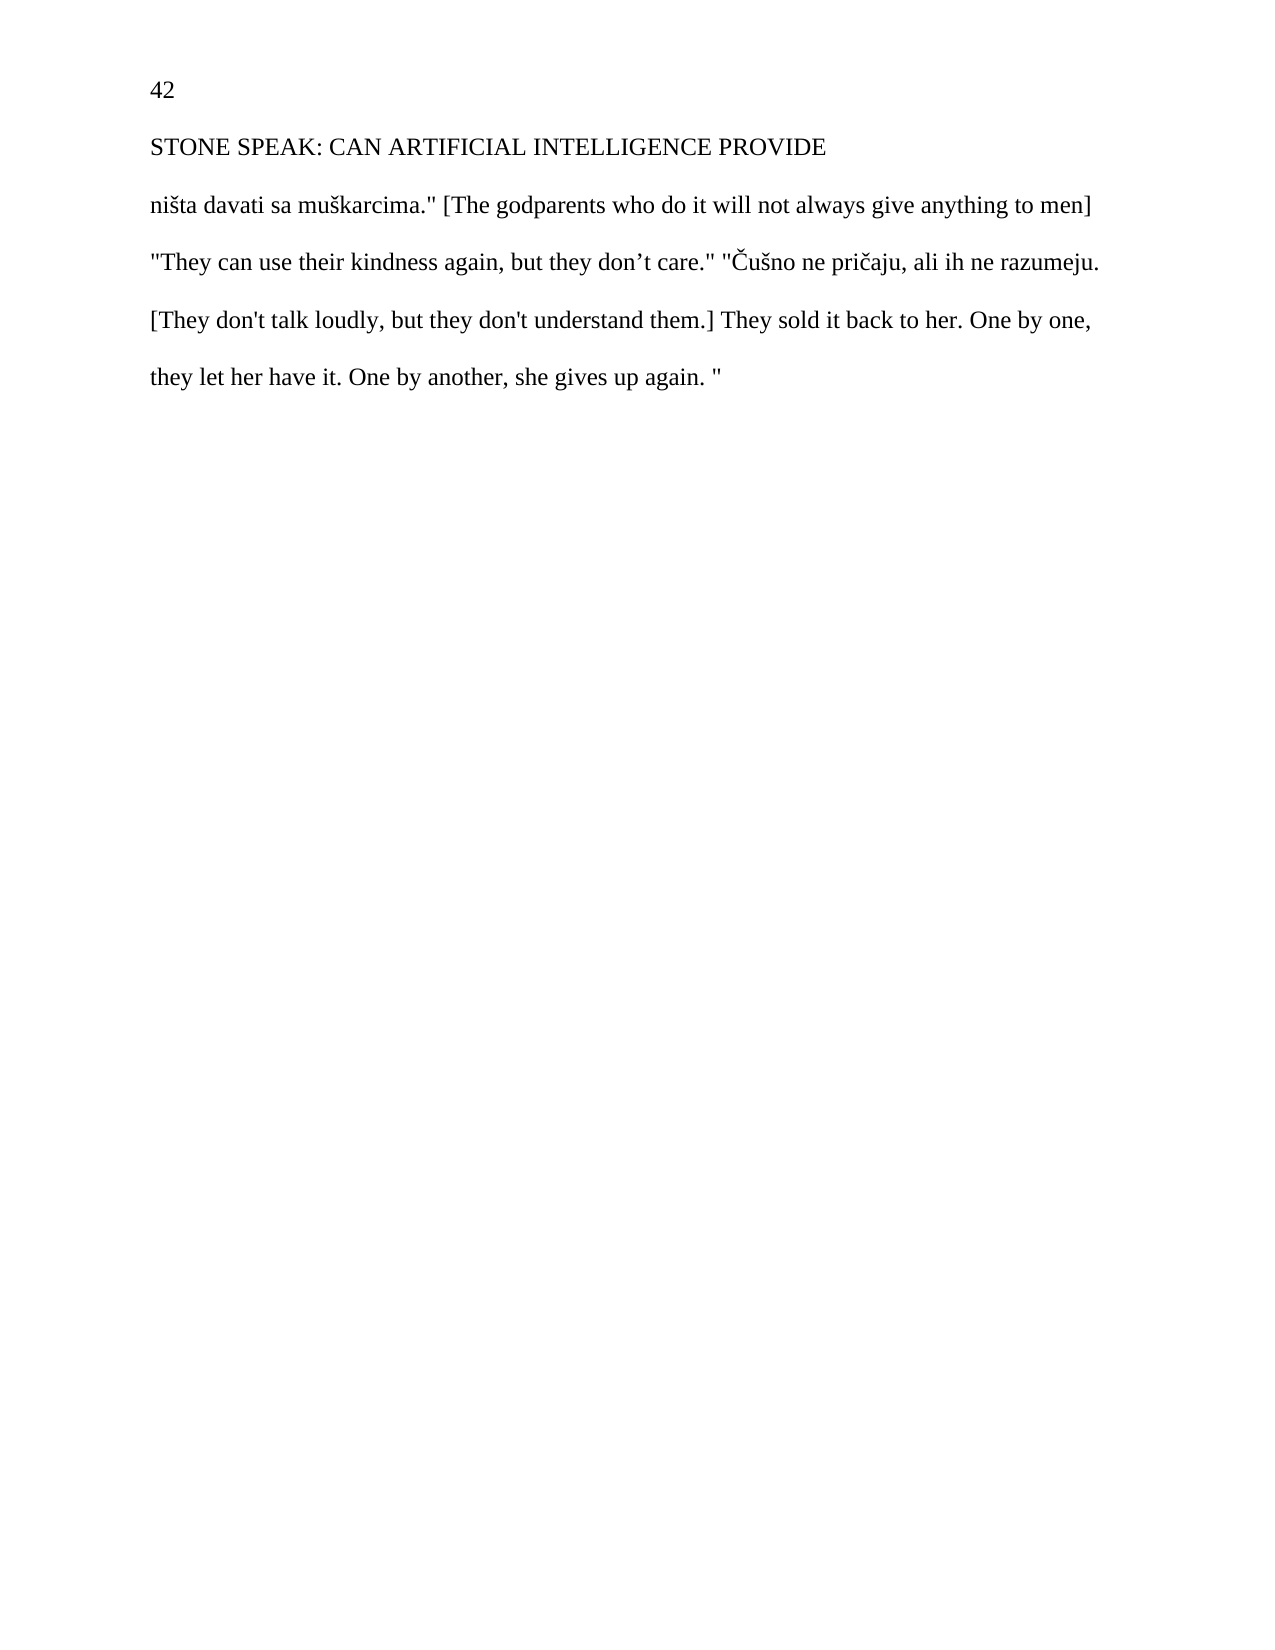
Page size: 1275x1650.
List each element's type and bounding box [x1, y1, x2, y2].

text [150, 190, 1125, 391]
